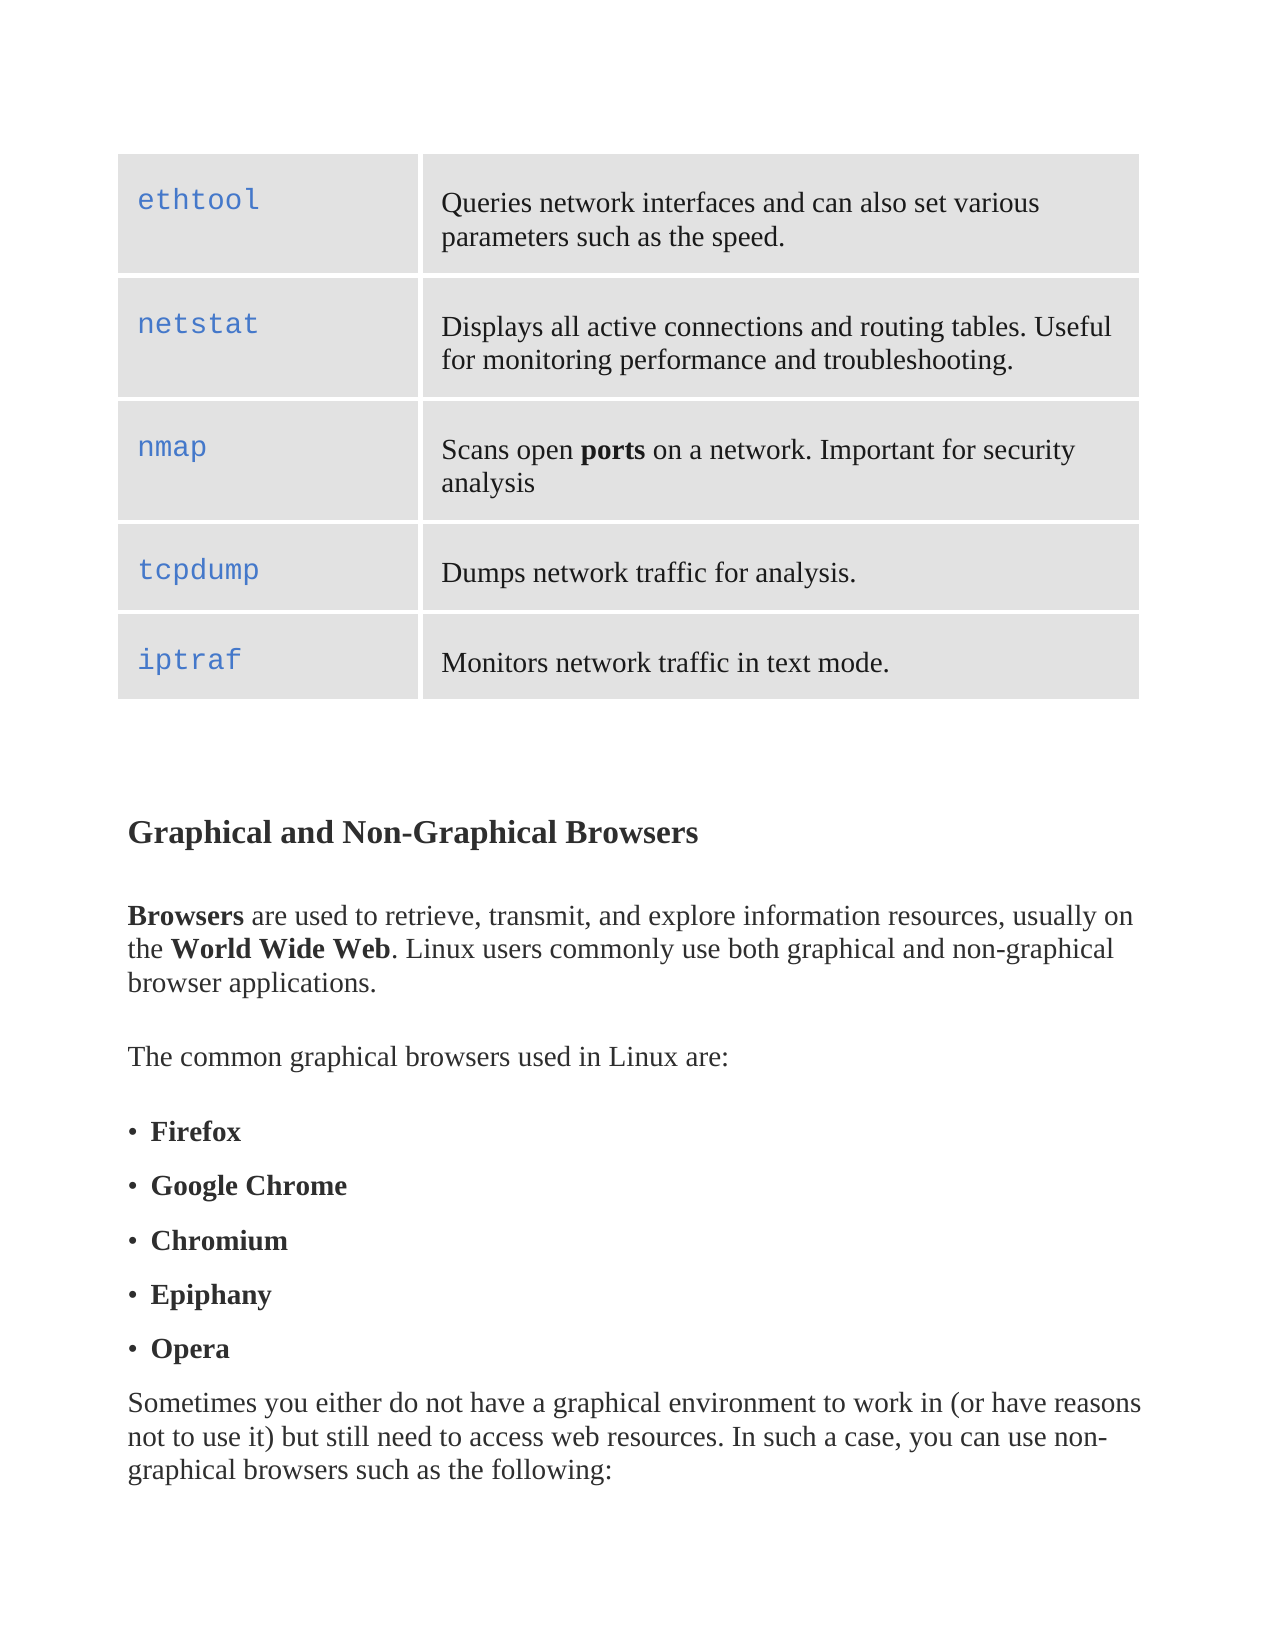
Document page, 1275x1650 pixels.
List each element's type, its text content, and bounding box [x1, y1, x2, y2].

list Epiphany [127, 1277, 1155, 1310]
table_cell Displays all active connections and routing tables. Useful for monitoring performance and troubleshooting. [423, 278, 1139, 397]
text Sometimes you either do not have a graphical environment to work in (or have reasons not to use it) but still need to access web resources. In such a case, you can use non-graphical browsers such as the following: [127, 1385, 1155, 1486]
table_cell nmap [118, 401, 418, 520]
table_cell Scans open ports on a network. Important for security analysis [423, 401, 1139, 520]
table_cell iptraf [118, 614, 418, 699]
table_cell Dumps network traffic for analysis. [423, 524, 1139, 610]
text Graphical and Non-Graphical Browsers [127, 812, 1155, 850]
table_cell Monitors network traffic in text mode. [423, 614, 1139, 699]
list Chromium [127, 1223, 1155, 1256]
list Opera [127, 1331, 1155, 1364]
table_cell tcpdump [118, 524, 418, 610]
table_cell netstat [118, 278, 418, 397]
text The common graphical browsers used in Linux are: [127, 1039, 1155, 1073]
list Firefox [127, 1114, 1155, 1148]
table_cell Queries network interfaces and can also set various parameters such as the speed. [423, 154, 1139, 273]
list Google Chrome [127, 1168, 1155, 1202]
table_cell ethtool [118, 154, 418, 273]
text Browsers are used to retrieve, transmit, and explore information resources, usually on the World Wide Web. Linux users commonly use both graphical and non-graphical browser applications. [127, 898, 1155, 998]
